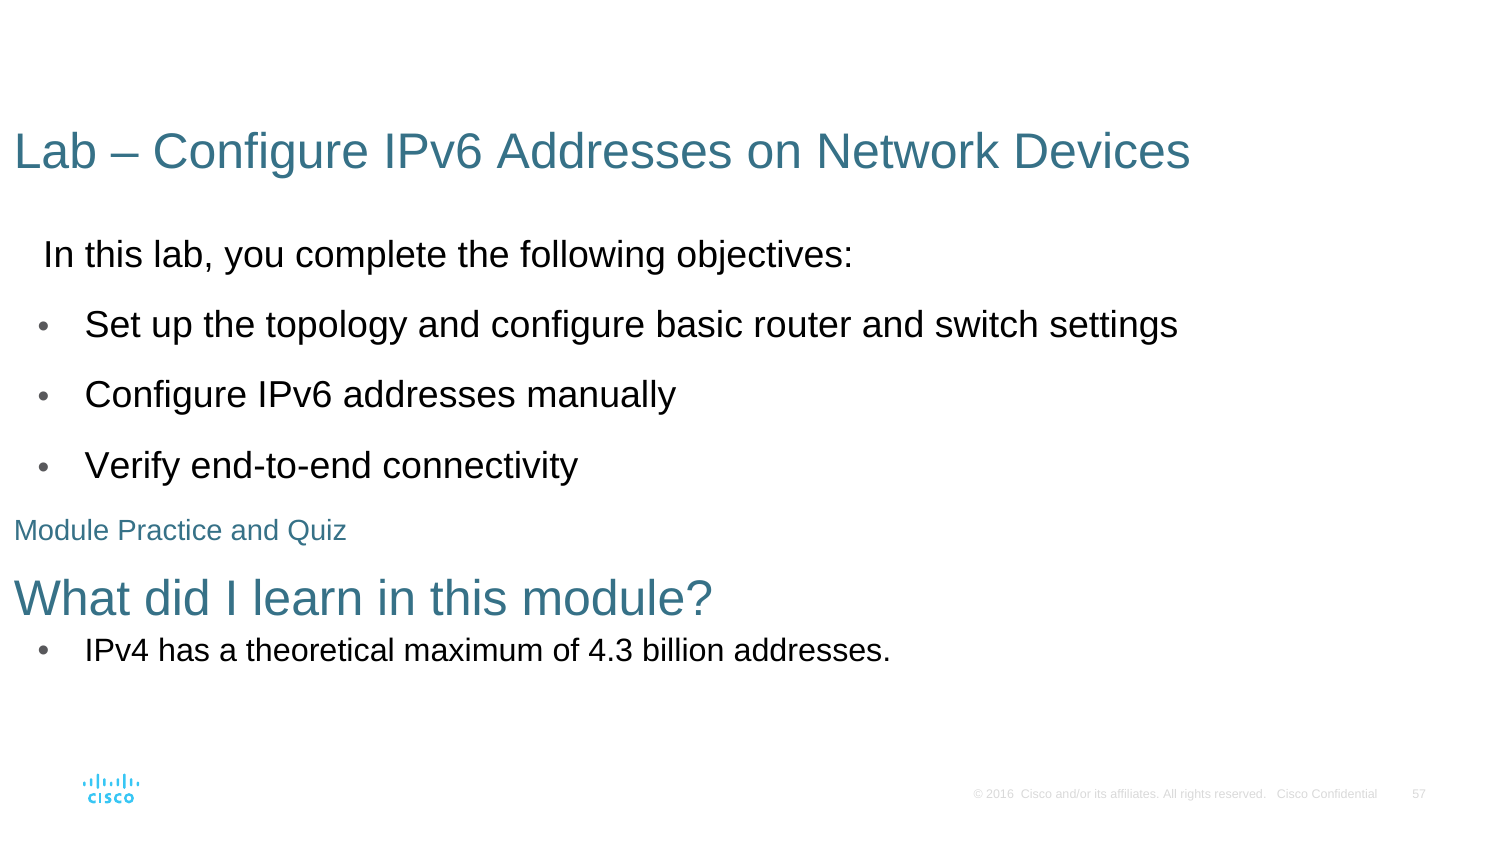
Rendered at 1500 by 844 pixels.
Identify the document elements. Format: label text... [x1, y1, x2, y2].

list Verify end-to-end connectivity [37, 443, 1456, 486]
text What did I learn in this module? [13, 568, 1468, 626]
list Configure IPv6 addresses manually [37, 372, 1456, 416]
subtitle Lab – Configure IPv6 Addresses on Network Devices [13, 122, 1468, 179]
list Set up the topology and configure basic router and switch settings [37, 302, 1456, 345]
text Module Practice and Quiz [13, 513, 1468, 547]
list IPv4 has a theoretical maximum of 4.3 billion addresses. [37, 631, 1456, 669]
text In this lab, you complete the following objectives: [43, 232, 1468, 275]
